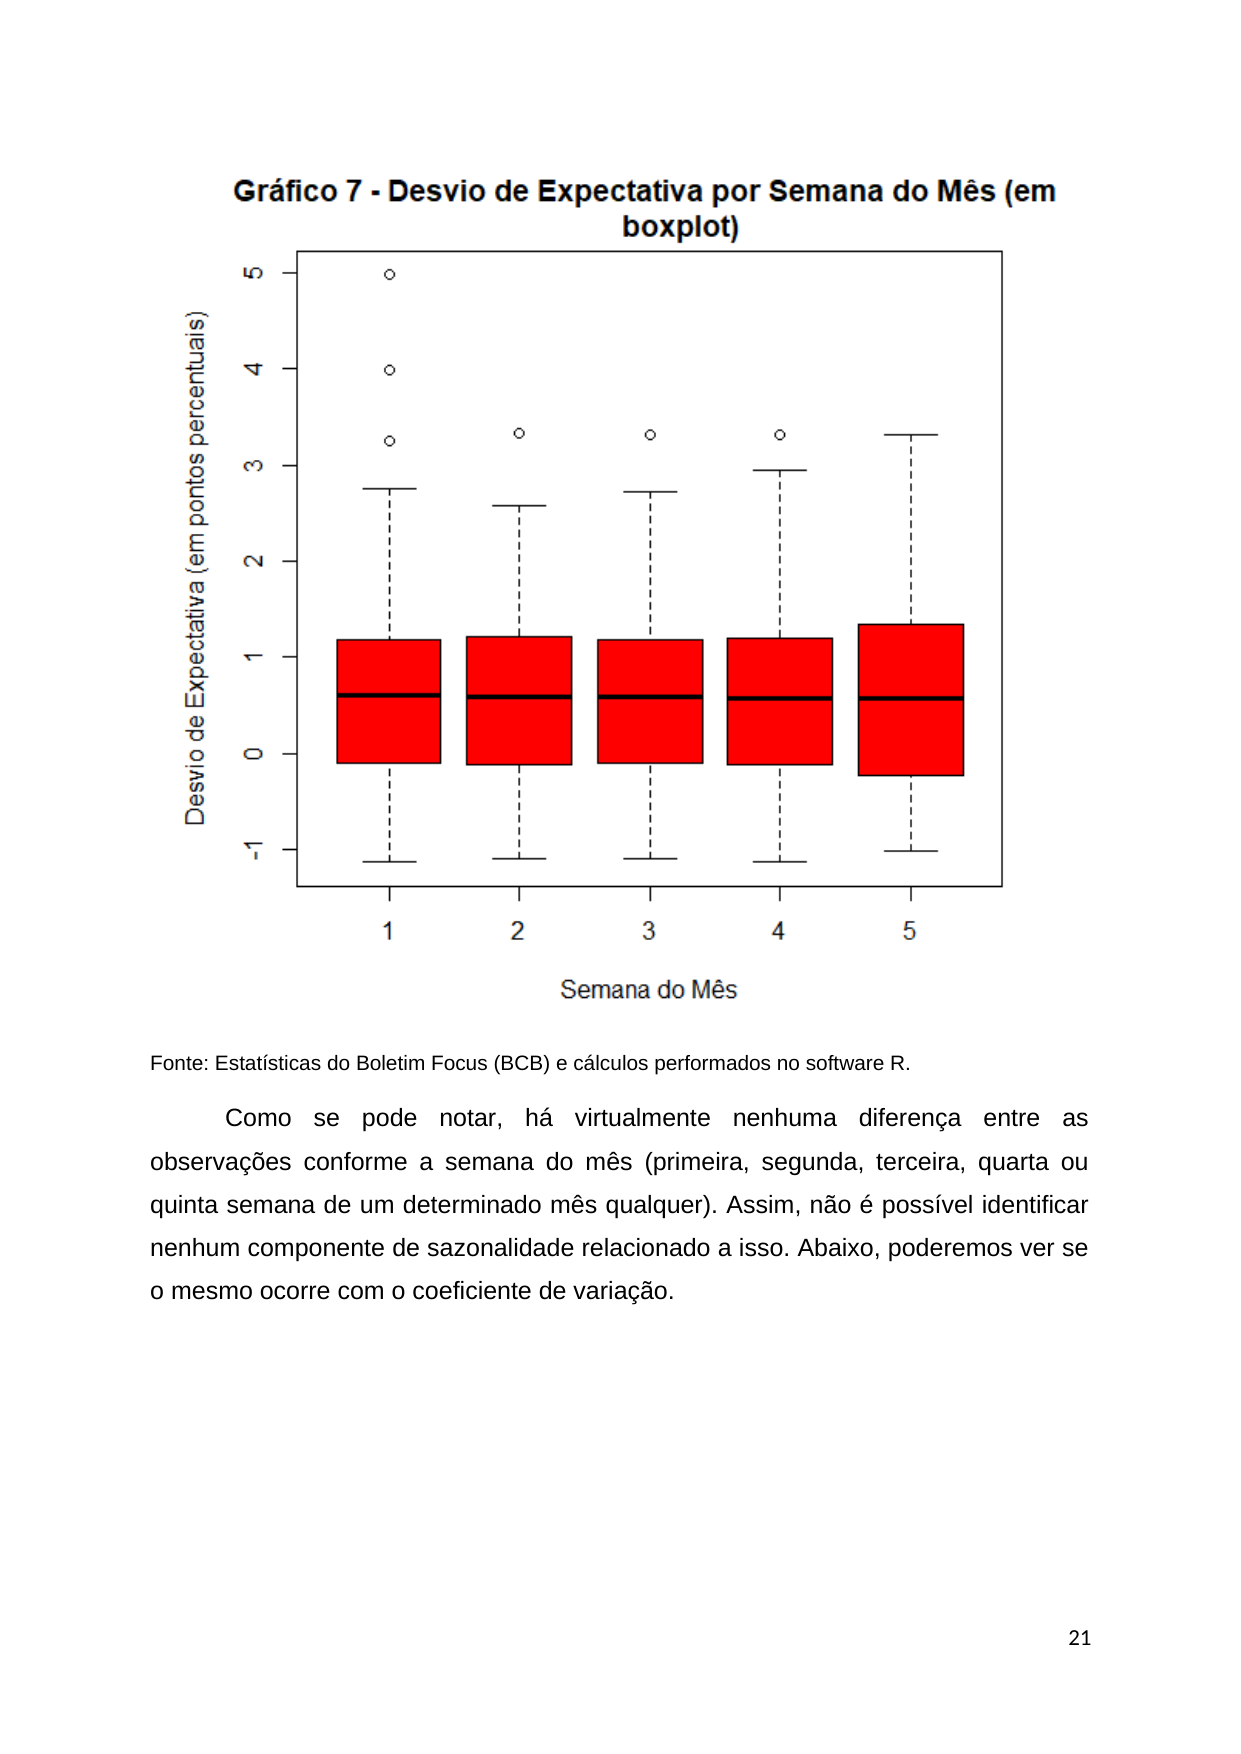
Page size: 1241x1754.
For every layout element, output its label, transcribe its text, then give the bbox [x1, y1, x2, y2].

text Fonte: Estatísticas do Boletim Focus (BCB) e cálculos performados no software R. [150, 1051, 1090, 1075]
picture [150, 163, 1091, 1034]
text Como se pode notar, há virtualmente nenhuma diferença entre as observações conforme a semana do mês (primeira, segunda, terceira, quarta ou quinta semana de um determinado mês qualquer). Assim, não é possível identificar nenhum componente de sazonalidade relacionado a isso. Abaixo, poderemos ver se o mesmo ocorre com o coeficiente de variação. [150, 1103, 1090, 1304]
